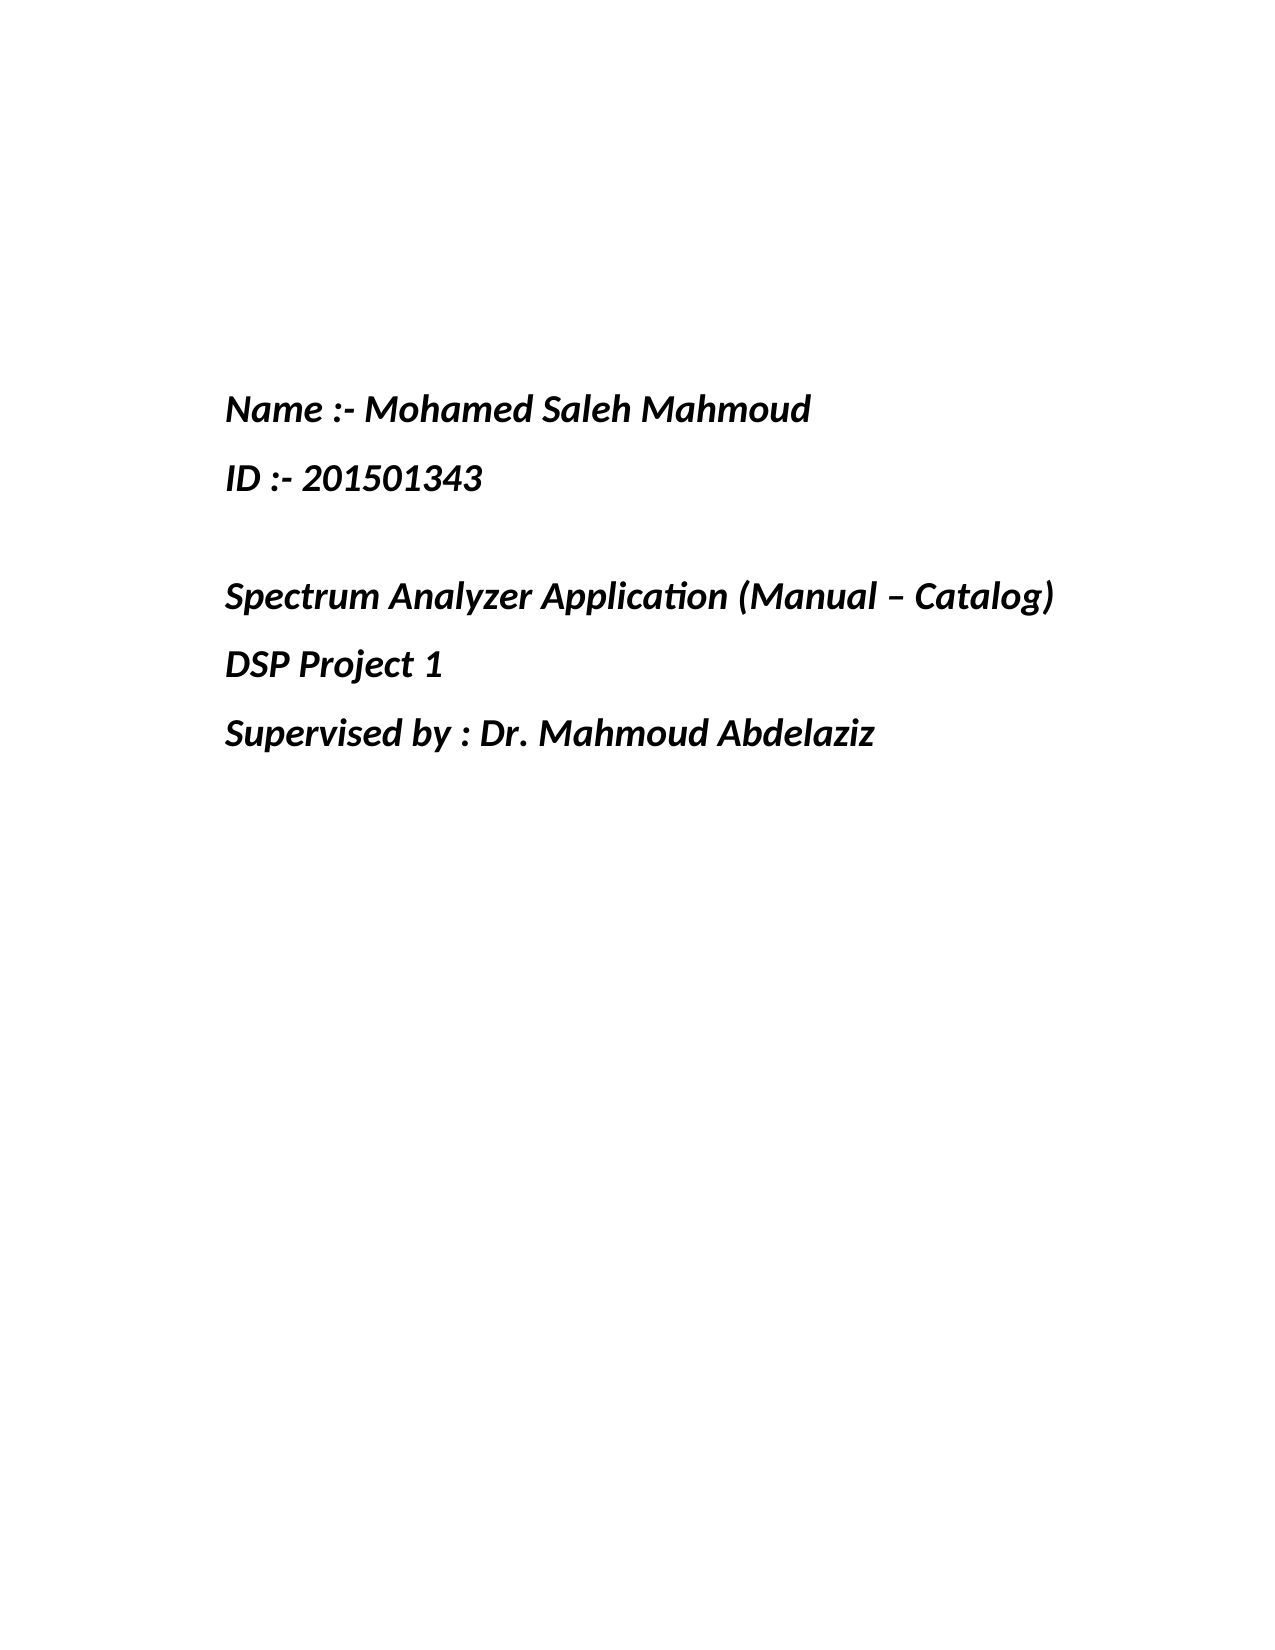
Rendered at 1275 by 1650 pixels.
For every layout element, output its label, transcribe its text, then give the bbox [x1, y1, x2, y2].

text Name :- Mohamed Saleh Mahmoud [150, 384, 1125, 433]
text ID :- 201501343 [150, 453, 1125, 502]
text Supervised by : Dr. Mahmoud Abdelaziz [150, 708, 1125, 757]
text Spectrum Analyzer Application (Manual – Catalog) [150, 571, 1125, 619]
text DSP Project 1 [150, 639, 1125, 688]
